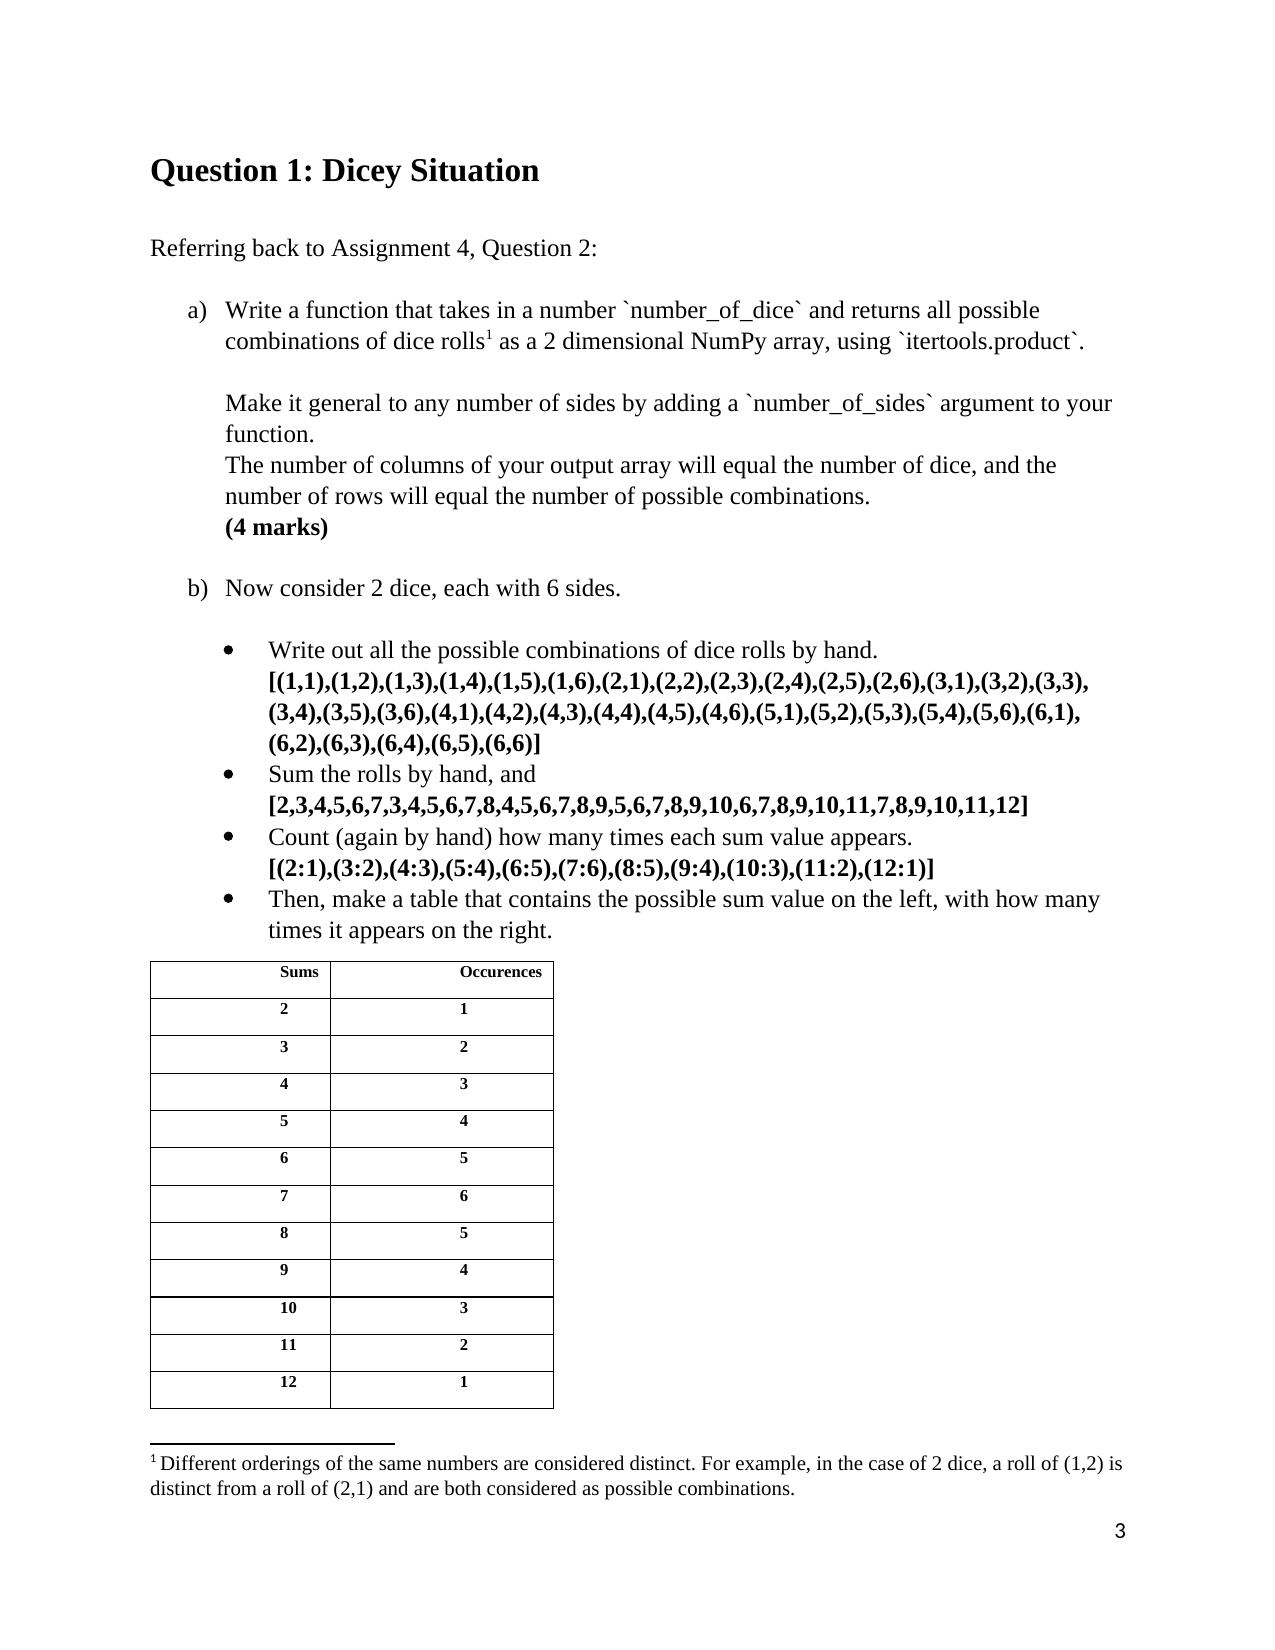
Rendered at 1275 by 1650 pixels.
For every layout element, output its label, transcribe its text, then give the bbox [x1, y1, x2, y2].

table_cell 2 [331, 1036, 553, 1073]
list [2,3,4,5,6,7,3,4,5,6,7,8,4,5,6,7,8,9,5,6,7,8,9,10,6,7,8,9,10,11,7,8,9,10,11,12] [268, 791, 1125, 819]
text Referring back to Assignment 4, Question 2: [150, 233, 1125, 261]
table_cell 3 [331, 1298, 553, 1334]
list (4 marks) [225, 512, 1125, 571]
table_cell 10 [151, 1298, 330, 1334]
table_cell 5 [331, 1223, 553, 1259]
table_cell 1 [331, 1372, 553, 1408]
table_cell 6 [331, 1186, 553, 1222]
table_cell 5 [331, 1148, 553, 1184]
list [(1,1),(1,2),(1,3),(1,4),(1,5),(1,6),(2,1),(2,2),(2,3),(2,4),(2,5),(2,6),(3,1),(3,2),(3,3),(3,4),(3,5),(3,6),(4,1),(4,2),(4,3),(4,4),(4,5),(4,6),(5,1),(5,2),(5,3),(5,4),(5,6),(6,1),(6,2),(6,3),(6,4),(6,5),(6,6)] [268, 666, 1125, 757]
table_cell 5 [151, 1111, 330, 1147]
table_cell 8 [151, 1223, 330, 1259]
table_cell 4 [331, 1111, 553, 1147]
list Then, make a table that contains the possible sum value on the left, with how many times it appears on the right. [224, 884, 1125, 943]
table_cell 3 [151, 1036, 330, 1073]
list Now consider 2 dice, each with 6 sides. [187, 573, 1125, 602]
list The number of columns of your output array will equal the number of dice, and the number of rows will equal the number of possible combinations. [225, 450, 1125, 510]
table_cell 4 [151, 1074, 330, 1110]
table_cell 3 [331, 1074, 553, 1110]
list Write out all the possible combinations of dice rolls by hand. [224, 635, 1125, 664]
table_header Occurences [331, 962, 553, 998]
table_cell 1 [331, 999, 553, 1035]
list Count (again by hand) how many times each sum value appears. [224, 822, 1125, 850]
list Make it general to any number of sides by adding a `number_of_sides` argument to your function. [225, 388, 1125, 448]
list Write a function that takes in a number `number_of_dice` and returns all possible combinations of dice rolls as a 2 dimensional NumPy array, using `itertools.product`. [187, 295, 1125, 354]
table_cell 9 [151, 1260, 330, 1296]
table_cell 4 [331, 1260, 553, 1296]
text Question 1: Dicey Situation [150, 150, 1125, 188]
table_header Sums [151, 962, 330, 998]
table_cell 7 [151, 1186, 330, 1222]
table_cell 12 [151, 1372, 330, 1408]
table_cell 2 [331, 1335, 553, 1371]
table_cell 6 [151, 1148, 330, 1184]
table_cell 2 [151, 999, 330, 1035]
list Sum the rolls by hand, and [224, 759, 1125, 788]
list [(2:1),(3:2),(4:3),(5:4),(6:5),(7:6),(8:5),(9:4),(10:3),(11:2),(12:1)] [268, 853, 1125, 881]
table_cell 11 [151, 1335, 330, 1371]
